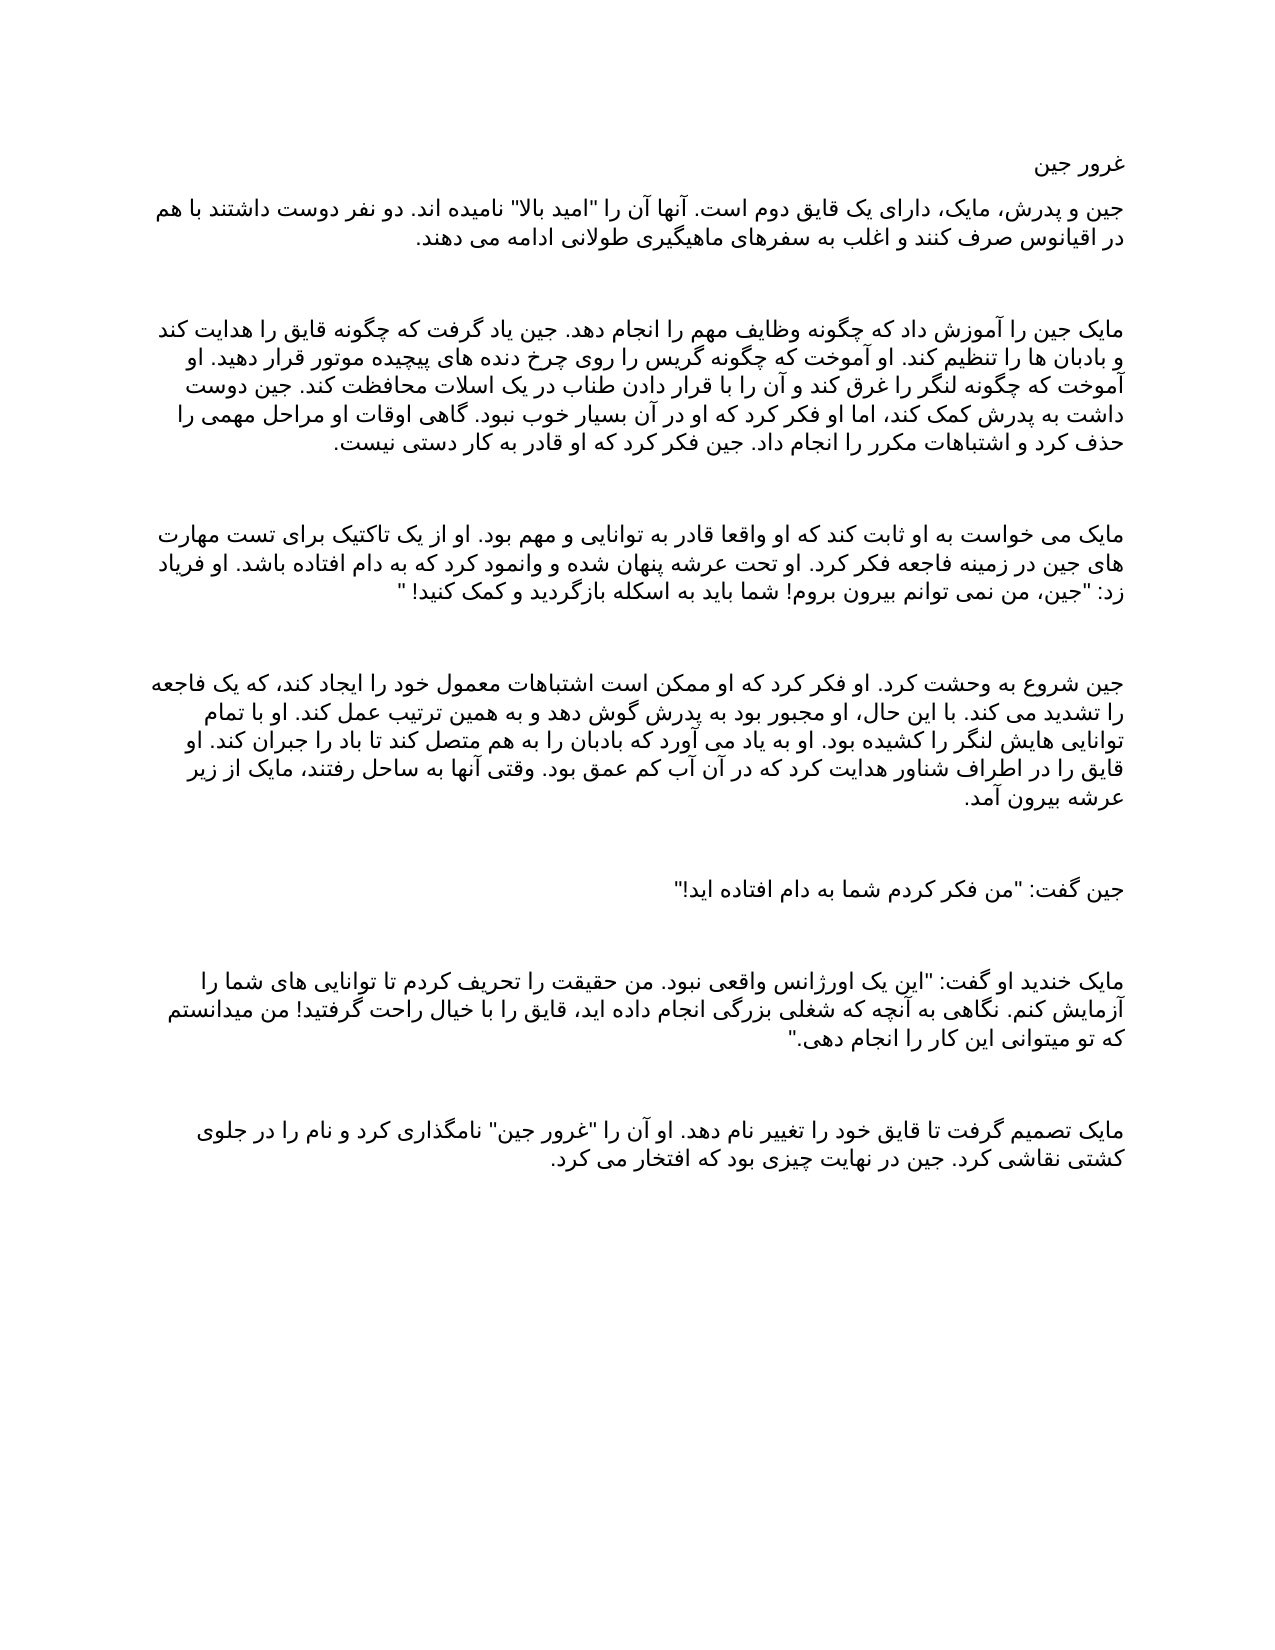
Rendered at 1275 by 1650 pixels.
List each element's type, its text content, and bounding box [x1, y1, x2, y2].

text غرور جین [150, 150, 1125, 176]
text مایک تصمیم گرفت تا قایق خود را تغییر نام دهد. او آن را "غرور جین" نامگذاری کرد و نام را در جلوی کشتی نقاشی کرد. جین در نهایت چیزی بود که افتخار می کرد. [150, 1117, 1125, 1171]
text جین شروع به وحشت کرد. او فکر کرد که او ممکن است اشتباهات معمول خود را ایجاد کند، که یک فاجعه را تشدید می کند. با این حال، او مجبور بود به پدرش گوش دهد و به همین ترتیب عمل کند. او با تمام توانایی هایش لنگر را کشیده بود. او به یاد می آورد که بادبان را به هم متصل کند تا باد را جبران کند. او قایق را در اطراف شناور هدایت کرد که در آن آب کم عمق بود. وقتی آنها به ساحل رفتند، مایک از زیر عرشه بیرون آمد. [150, 670, 1125, 810]
text مایک جین را آموزش داد که چگونه وظایف مهم را انجام دهد. جین یاد گرفت که چگونه قایق را هدایت کند و بادبان ها را تنظیم کند. او آموخت که چگونه گریس را روی چرخ دنده های پیچیده موتور قرار دهید. او آموخت که چگونه لنگر را غرق کند و آن را با قرار دادن طناب در یک اسلات محافظت کند. جین دوست داشت به پدرش کمک کند، اما او فکر کرد که او در آن بسیار خوب نبود. گاهی اوقات او مراحل مهمی را حذف کرد و اشتباهات مکرر را انجام داد. جین فکر کرد که او قادر به کار دستی نیست. [150, 316, 1125, 456]
text مایک می خواست به او ثابت کند که او واقعا قادر به توانایی و مهم بود. او از یک تاکتیک برای تست مهارت های جین در زمینه فاجعه فکر کرد. او تحت عرشه پنهان شده و وانمود کرد که به دام افتاده باشد. او فریاد زد: "جین، من نمی توانم بیرون بروم! شما باید به اسکله بازگردید و کمک کنید! " [150, 521, 1125, 604]
text مایک خندید او گفت: "این یک اورژانس واقعی نبود. من حقیقت را تحریف کردم تا توانایی های شما را آزمایش کنم. نگاهی به آنچه که شغلی بزرگی انجام داده اید، قایق را با خیال راحت گرفتید! من میدانستم که تو میتوانی این کار را انجام دهی." [150, 968, 1125, 1051]
text جین گفت: "من فکر کردم شما به دام افتاده اید!" [150, 876, 1125, 902]
text جین و پدرش، مایک، دارای یک قایق دوم است. آنها آن را "امید بالا" نامیده اند. دو نفر دوست داشتند با هم در اقیانوس صرف کنند و اغلب به سفرهای ماهیگیری طولانی ادامه می دهند. [150, 195, 1125, 250]
